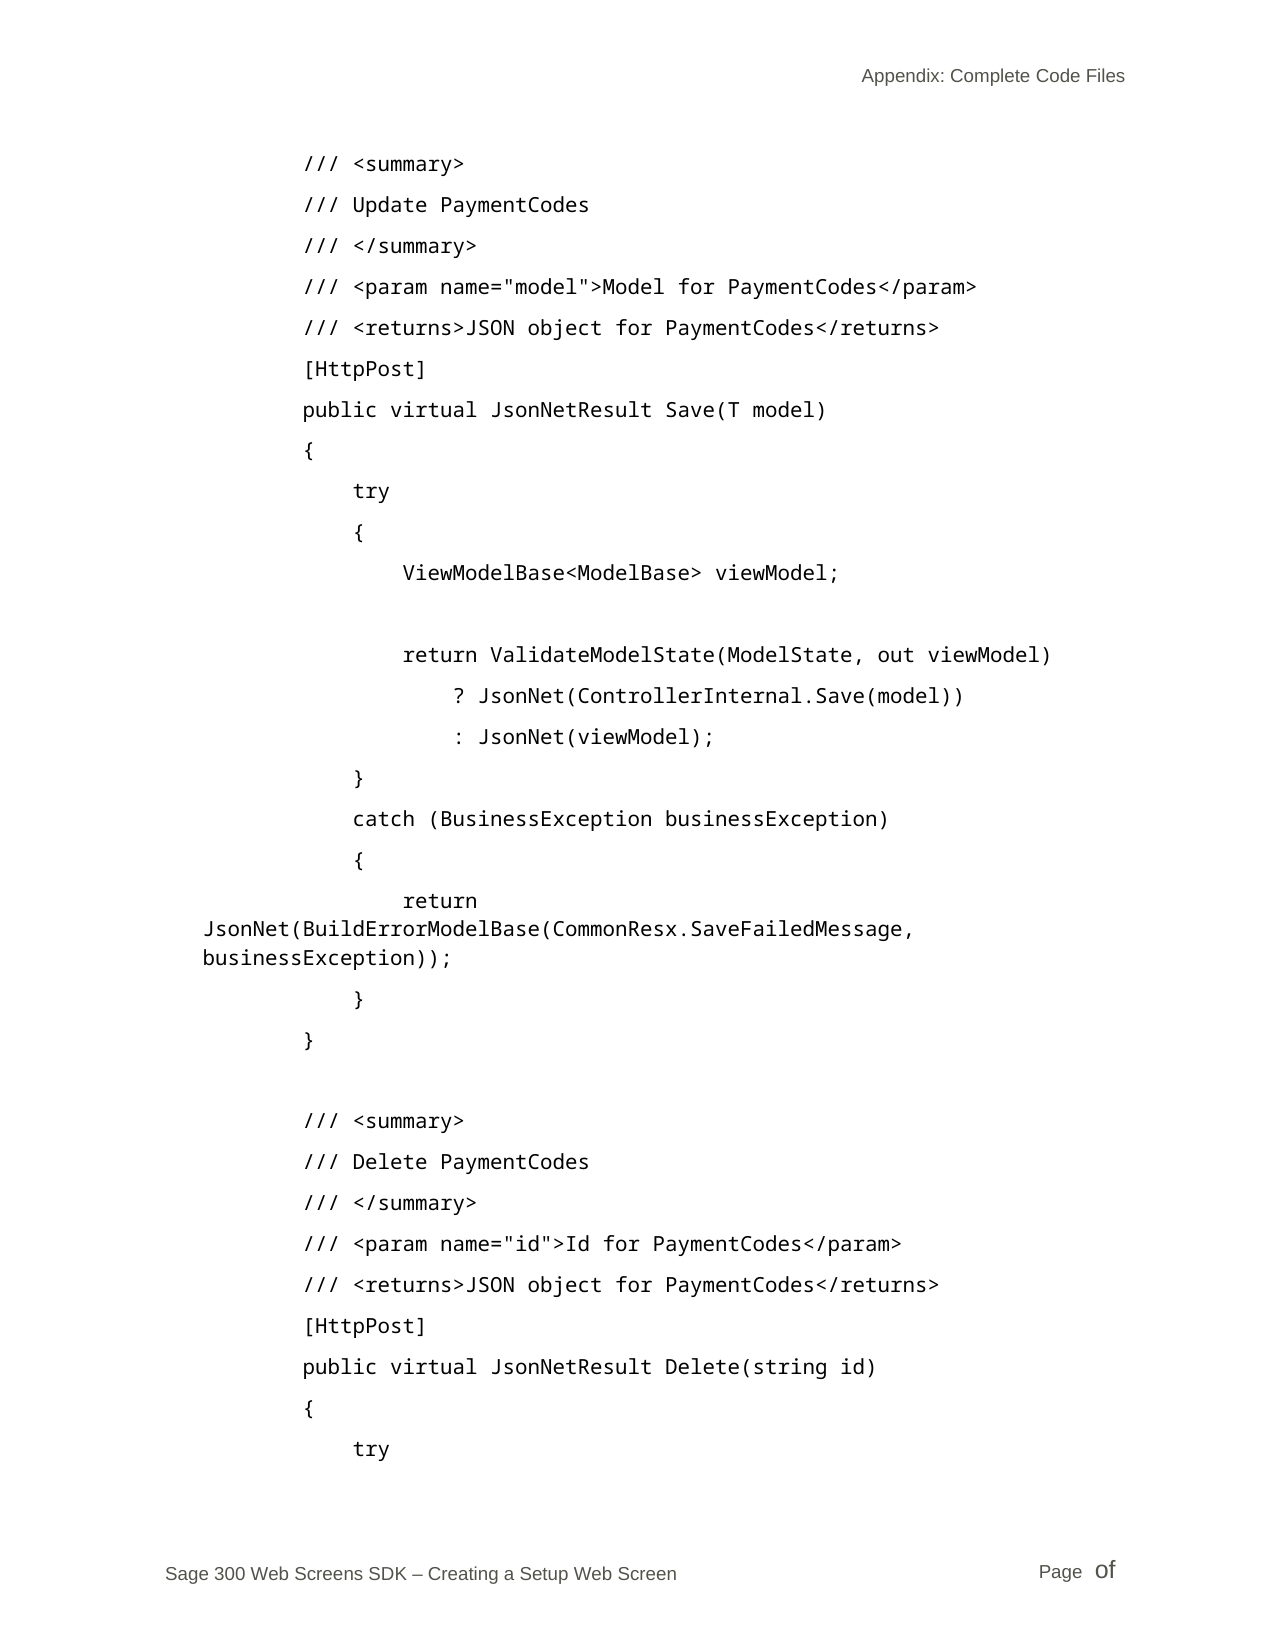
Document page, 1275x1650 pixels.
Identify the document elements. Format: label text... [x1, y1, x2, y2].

text /// </summary> [202, 1188, 1125, 1217]
text /// Update PaymentCodes [202, 190, 1125, 218]
text /// <summary> [202, 1107, 1125, 1135]
text /// <param name="model">Model for PaymentCodes</param> [202, 272, 1125, 300]
text public virtual JsonNetResult Delete(string id) [202, 1352, 1125, 1381]
text [HttpPost] [202, 354, 1125, 382]
text catch (BusinessException businessException) [202, 804, 1125, 832]
text /// Delete PaymentCodes [202, 1147, 1125, 1176]
text /// </summary> [202, 231, 1125, 259]
text : JsonNet(viewModel); [202, 722, 1125, 751]
text { [202, 517, 1125, 546]
text /// <param name="id">Id for PaymentCodes</param> [202, 1229, 1125, 1258]
text try [202, 477, 1125, 505]
text /// <returns>JSON object for PaymentCodes</returns> [202, 1270, 1125, 1299]
text ? JsonNet(ControllerInternal.Save(model)) [202, 681, 1125, 710]
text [202, 313, 1125, 341]
text try [202, 1434, 1125, 1462]
text { [202, 845, 1125, 873]
text ViewModelBase<ModelBase> viewModel; [202, 558, 1125, 587]
text { [202, 436, 1125, 464]
text { [202, 1393, 1125, 1422]
text return ValidateModelState(ModelState, out viewModel) [202, 640, 1125, 669]
text } [202, 1025, 1125, 1053]
text } [202, 763, 1125, 792]
text public virtual JsonNetResult Save(T model) [202, 395, 1125, 423]
text /// <summary> [202, 149, 1125, 177]
text return JsonNet(BuildErrorModelBase(CommonResx.SaveFailedMessage, businessException)); [202, 886, 1125, 971]
text [HttpPost] [202, 1311, 1125, 1340]
text } [202, 984, 1125, 1012]
